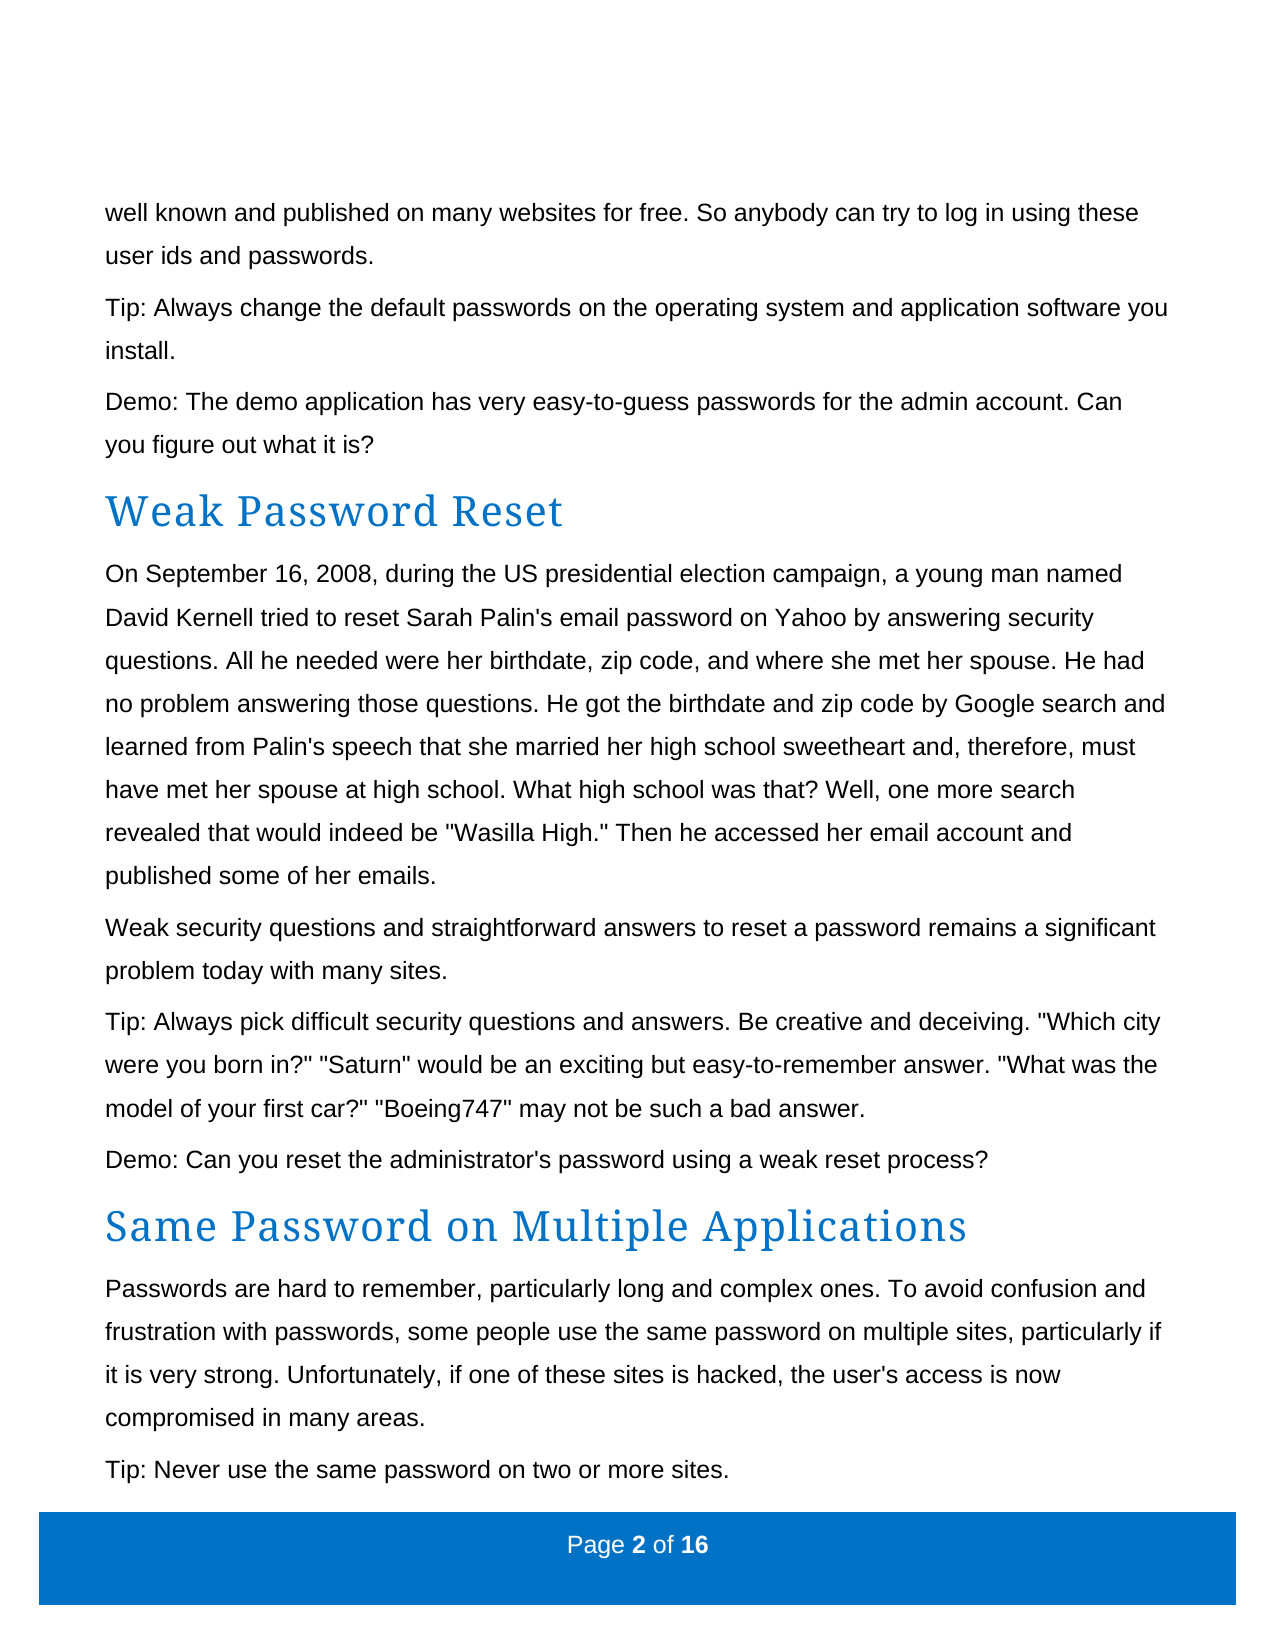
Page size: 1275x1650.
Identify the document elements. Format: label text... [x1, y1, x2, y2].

subtitle Weak Password Reset [105, 482, 1170, 538]
text Tip: Always change the default passwords on the operating system and application software you install. [105, 293, 1170, 364]
text Tip: Always pick difficult security questions and answers. Be creative and deceiving. "Which city were you born in?" "Saturn" would be an exciting but easy-to-remember answer. "What was the model of your first car?" "Boeing747" may not be such a bad answer. [105, 1007, 1170, 1122]
text On September 16, 2008, during the US presidential election campaign, a young man named David Kernell tried to reset Sarah Palin's email password on Yahoo by answering security questions. All he needed were her birthdate, zip code, and where she met her spouse. He had no problem answering those questions. He got the birthdate and zip code by Google search and learned from Palin's speech that she married her high school sweetheart and, therefore, must have met her spouse at high school. What high school was that? Well, one more search revealed that would indeed be "Wasilla High." Then he accessed her email account and published some of her emails. [105, 559, 1170, 890]
text Passwords are hard to remember, particularly long and complex ones. To avoid confusion and frustration with passwords, some people use the same password on multiple sites, particularly if it is very strong. Unfortunately, if one of these sites is hacked, the user's access is now compromised in many areas. [105, 1274, 1170, 1432]
text Demo: Can you reset the administrator's password using a weak reset process? [105, 1145, 1170, 1174]
text Weak security questions and straightforward answers to reset a password remains a significant problem today with many sites. [105, 913, 1170, 984]
text Tip: Never use the same password on two or more sites. [105, 1455, 1170, 1484]
text Demo: The demo application has very easy-to-guess passwords for the admin account. Can you figure out what it is? [105, 387, 1170, 459]
subtitle Same Password on Multiple Applications [105, 1196, 1170, 1253]
